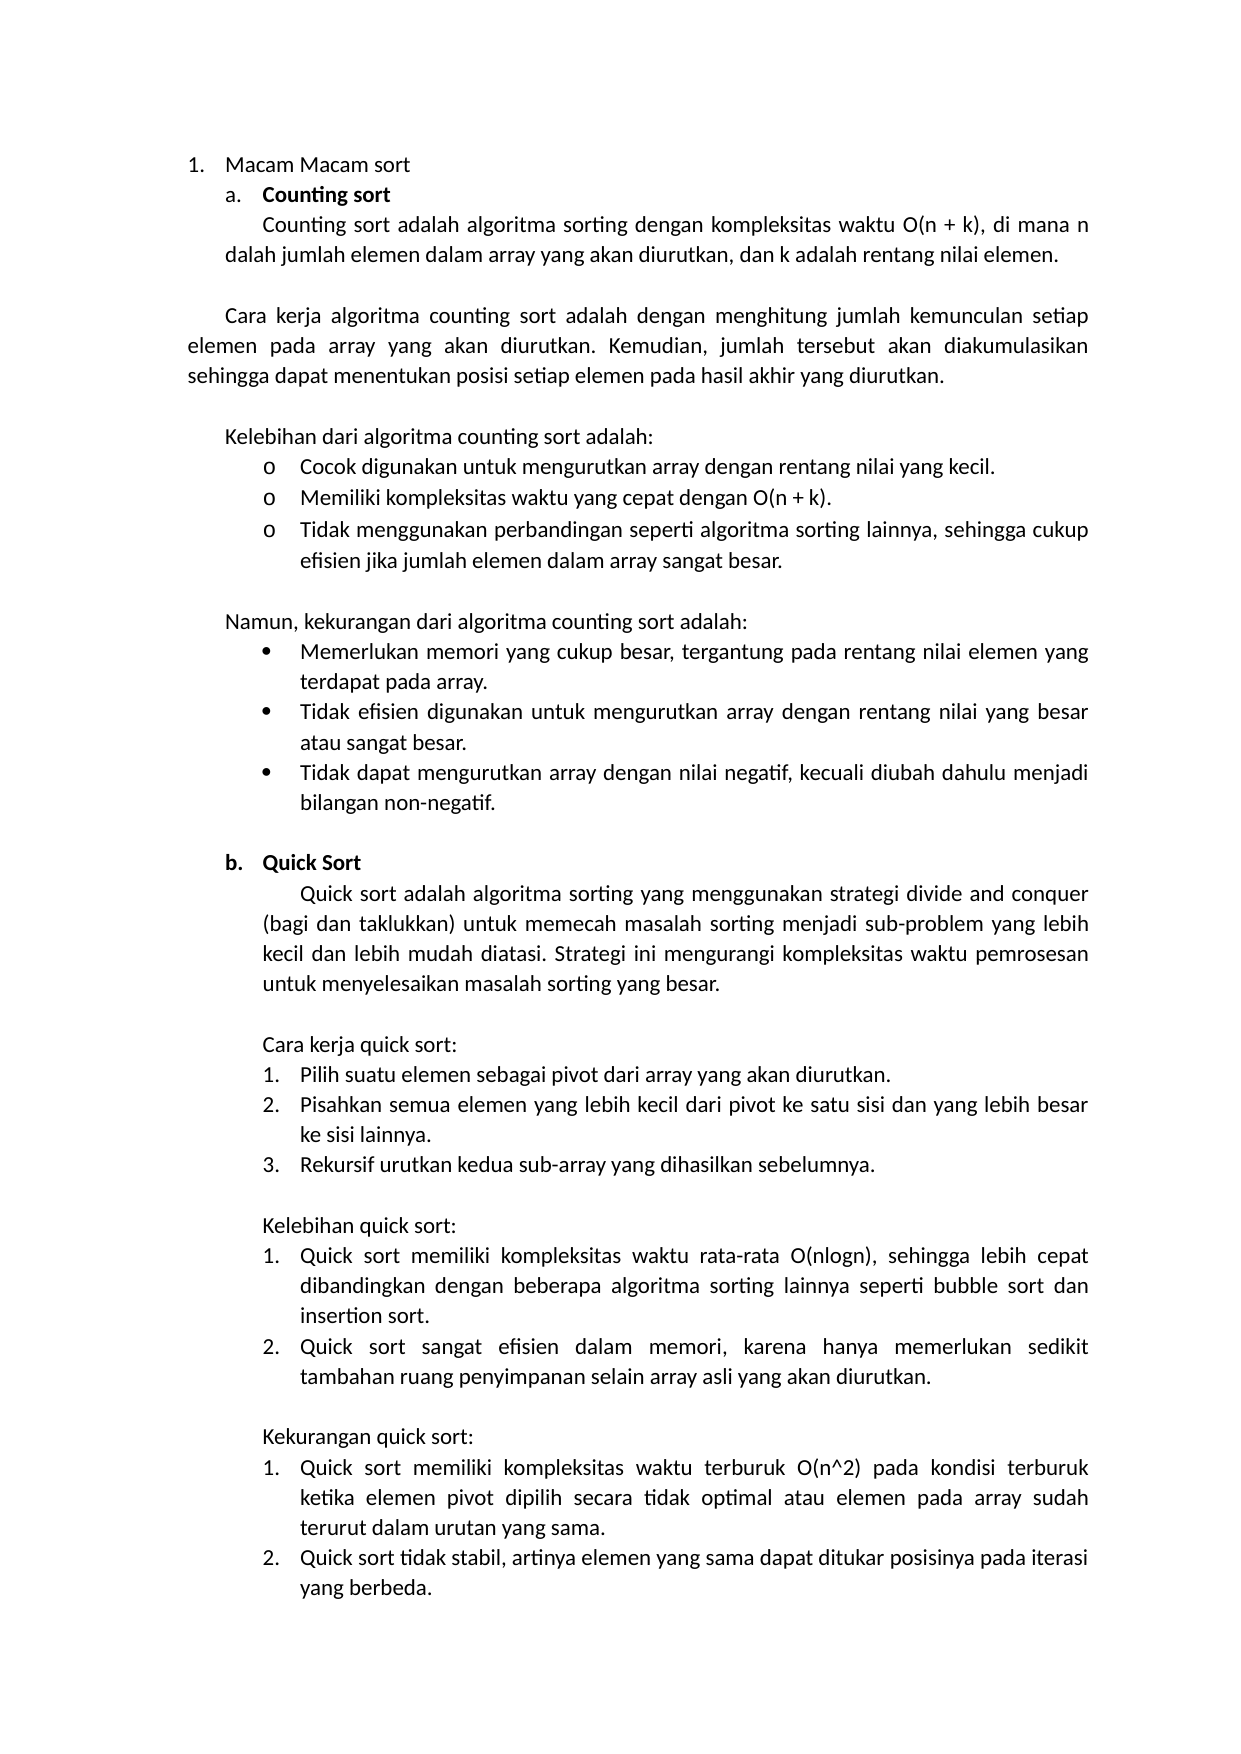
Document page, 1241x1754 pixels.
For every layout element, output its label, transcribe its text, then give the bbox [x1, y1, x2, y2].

text Kelebihan quick sort: [187, 1211, 1090, 1239]
list Tidak efisien digunakan untuk mengurutkan array dengan rentang nilai yang besar atau sangat besar. [262, 697, 1090, 756]
list Cocok digunakan untuk mengurutkan array dengan rentang nilai yang kecil. [262, 452, 1090, 481]
list Quick Sort [225, 848, 1090, 876]
list Rekursif urutkan kedua sub-array yang dihasilkan sebelumnya. [262, 1151, 1090, 1178]
list Counting sort [225, 180, 1090, 208]
list Quick sort adalah algoritma sorting yang menggunakan strategi divide and conquer (bagi dan taklukkan) untuk memecah masalah sorting menjadi sub-problem yang lebih kecil dan lebih mudah diatasi. Strategi ini mengurangi kompleksitas waktu pemrosesan untuk menyelesaikan masalah sorting yang besar. [262, 879, 1090, 997]
list Macam Macam sort [187, 150, 1090, 178]
list Pilih suatu elemen sebagai pivot dari array yang akan diurutkan. [262, 1060, 1090, 1088]
list Quick sort memiliki kompleksitas waktu rata-rata O(nlogn), sehingga lebih cepat dibandingkan dengan beberapa algoritma sorting lainnya seperti bubble sort dan insertion sort. [262, 1241, 1090, 1329]
list Tidak dapat mengurutkan array dengan nilai negatif, kecuali diubah dahulu menjadi bilangan non-negatif. [262, 758, 1090, 816]
list Quick sort tidak stabil, artinya elemen yang sama dapat ditukar posisinya pada iterasi yang berbeda. [262, 1543, 1090, 1601]
list Tidak menggunakan perbandingan seperti algoritma sorting lainnya, sehingga cukup efisien jika jumlah elemen dalam array sangat besar. [262, 515, 1090, 574]
text Kelebihan dari algoritma counting sort adalah: [187, 422, 1090, 450]
text Kekurangan quick sort: [262, 1422, 1090, 1450]
list Quick sort memiliki kompleksitas waktu terburuk O(n^2) pada kondisi terburuk ketika elemen pivot dipilih secara tidak optimal atau elemen pada array sudah terurut dalam urutan yang sama. [262, 1453, 1090, 1541]
list Counting sort adalah algoritma sorting dengan kompleksitas waktu O(n + k), di mana n dalah jumlah elemen dalam array yang akan diurutkan, dan k adalah rentang nilai elemen. [225, 210, 1090, 269]
list Memerlukan memori yang cukup besar, tergantung pada rentang nilai elemen yang terdapat pada array. [262, 637, 1090, 695]
list Cara kerja quick sort: [262, 1030, 1090, 1058]
text Cara kerja algoritma counting sort adalah dengan menghitung jumlah kemunculan setiap elemen pada array yang akan diurutkan. Kemudian, jumlah tersebut akan diakumulasikan sehingga dapat menentukan posisi setiap elemen pada hasil akhir yang diurutkan. [187, 301, 1090, 389]
list Quick sort sangat efisien dalam memori, karena hanya memerlukan sedikit tambahan ruang penyimpanan selain array asli yang akan diurutkan. [262, 1332, 1090, 1390]
list Pisahkan semua elemen yang lebih kecil dari pivot ke satu sisi dan yang lebih besar ke sisi lainnya. [262, 1090, 1090, 1148]
list Memiliki kompleksitas waktu yang cepat dengan O(n + k). [262, 483, 1090, 513]
text Namun, kekurangan dari algoritma counting sort adalah: [187, 607, 1090, 635]
